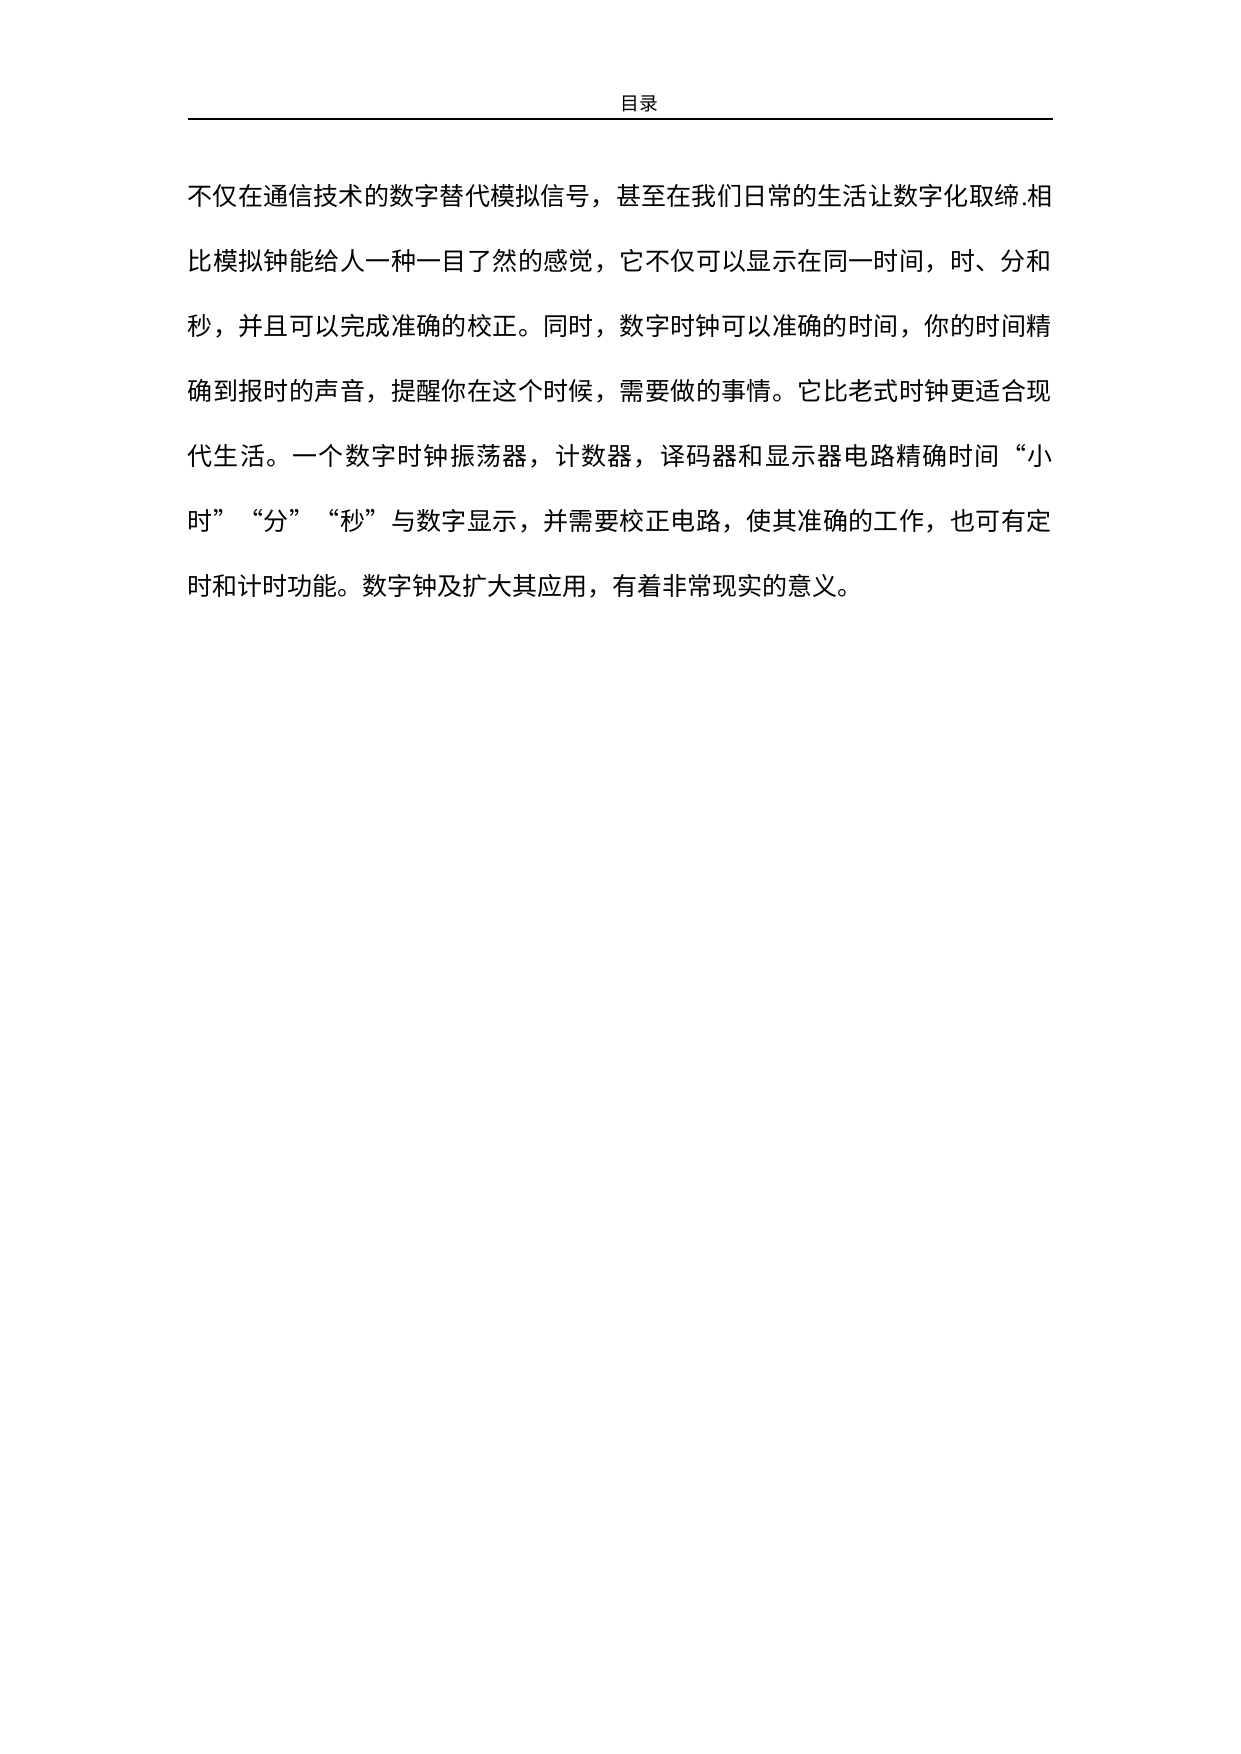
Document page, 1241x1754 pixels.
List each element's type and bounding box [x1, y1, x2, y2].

text [187, 162, 1053, 617]
